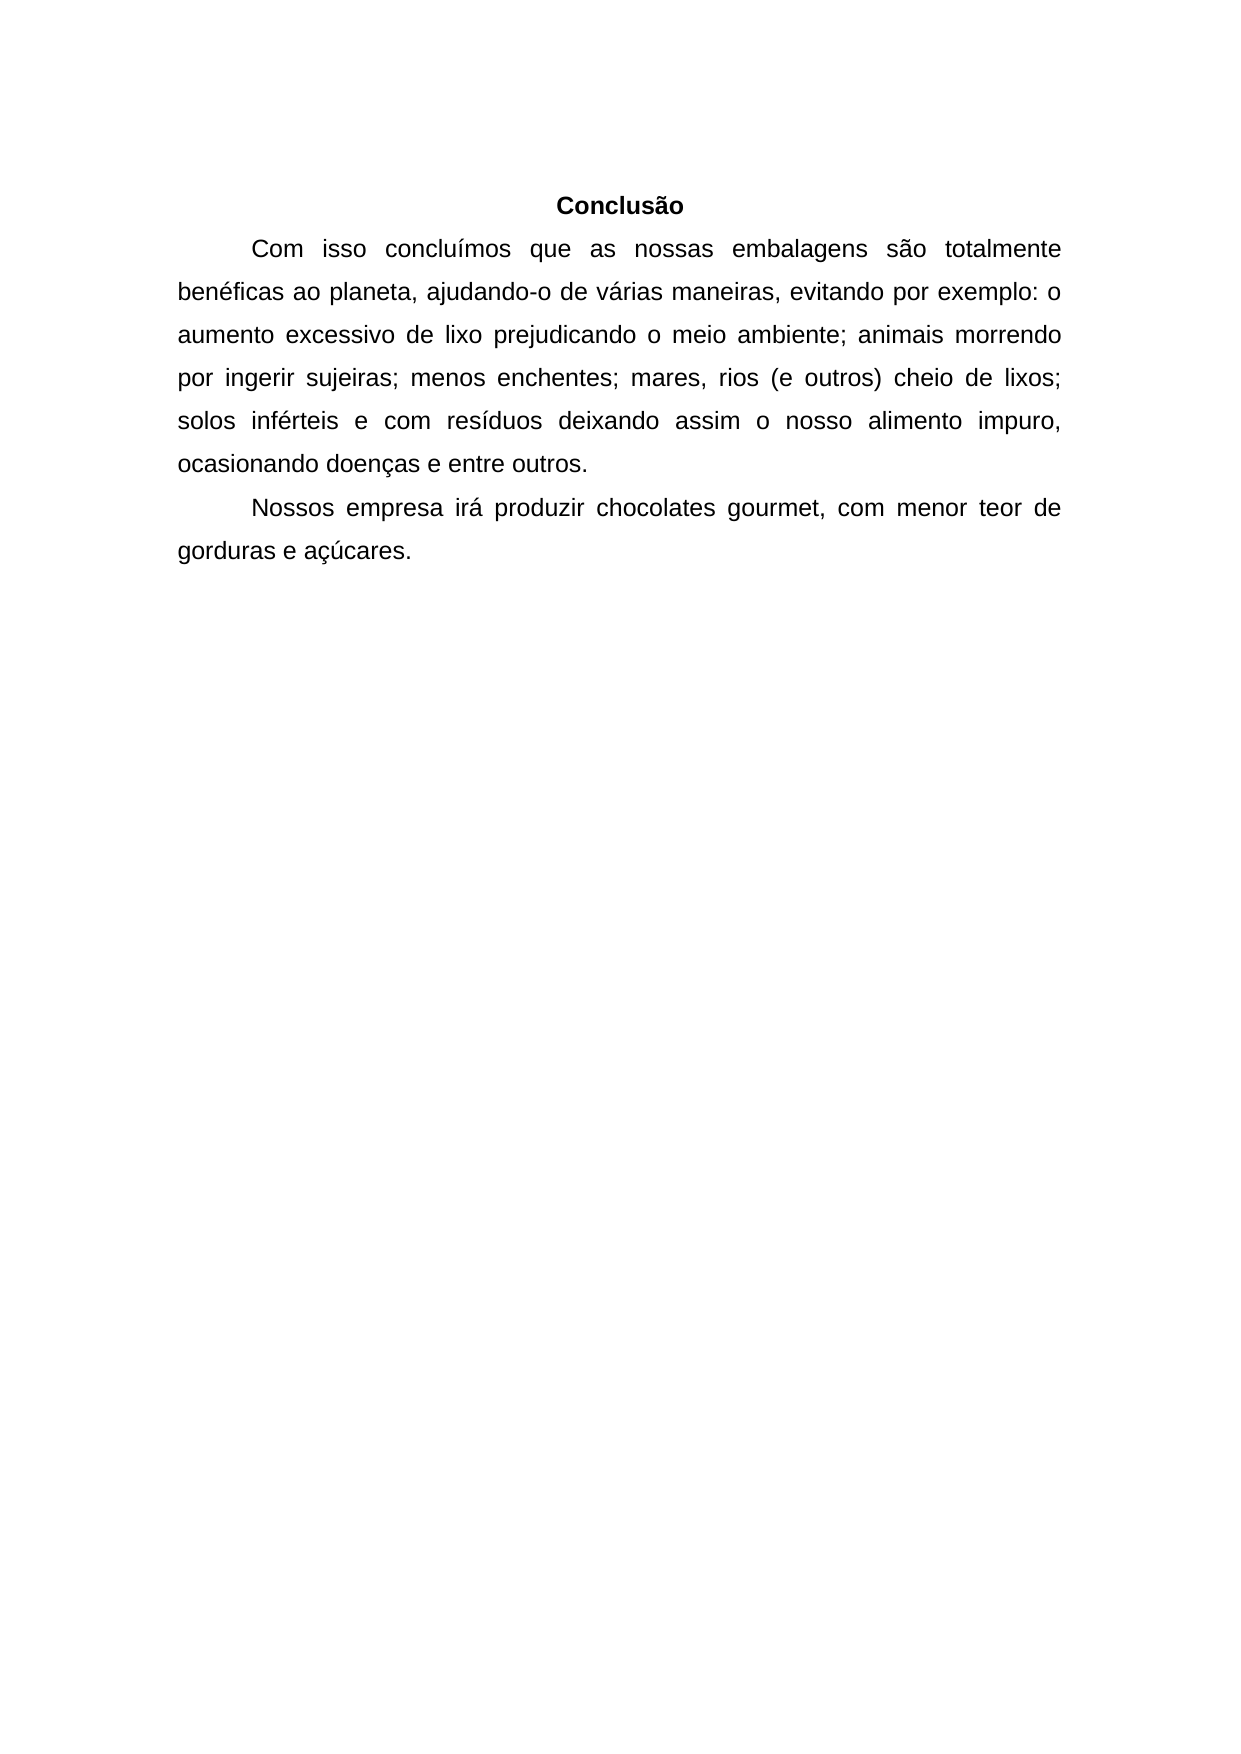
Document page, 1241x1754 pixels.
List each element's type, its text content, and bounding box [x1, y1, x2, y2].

text Conclusão [177, 191, 1063, 219]
text Com isso concluímos que as nossas embalagens são totalmente benéficas ao planeta, ajudando-o de várias maneiras, evitando por exemplo: o aumento excessivo de lixo prejudicando o meio ambiente; animais morrendo por ingerir sujeiras; menos enchentes; mares, rios (e outros) cheio de lixos; solos inférteis e com resíduos deixando assim o nosso alimento impuro, ocasionando doenças e entre outros. [177, 234, 1063, 478]
text Nossos empresa irá produzir chocolates gourmet, com menor teor de gorduras e açúcares. [177, 493, 1063, 564]
